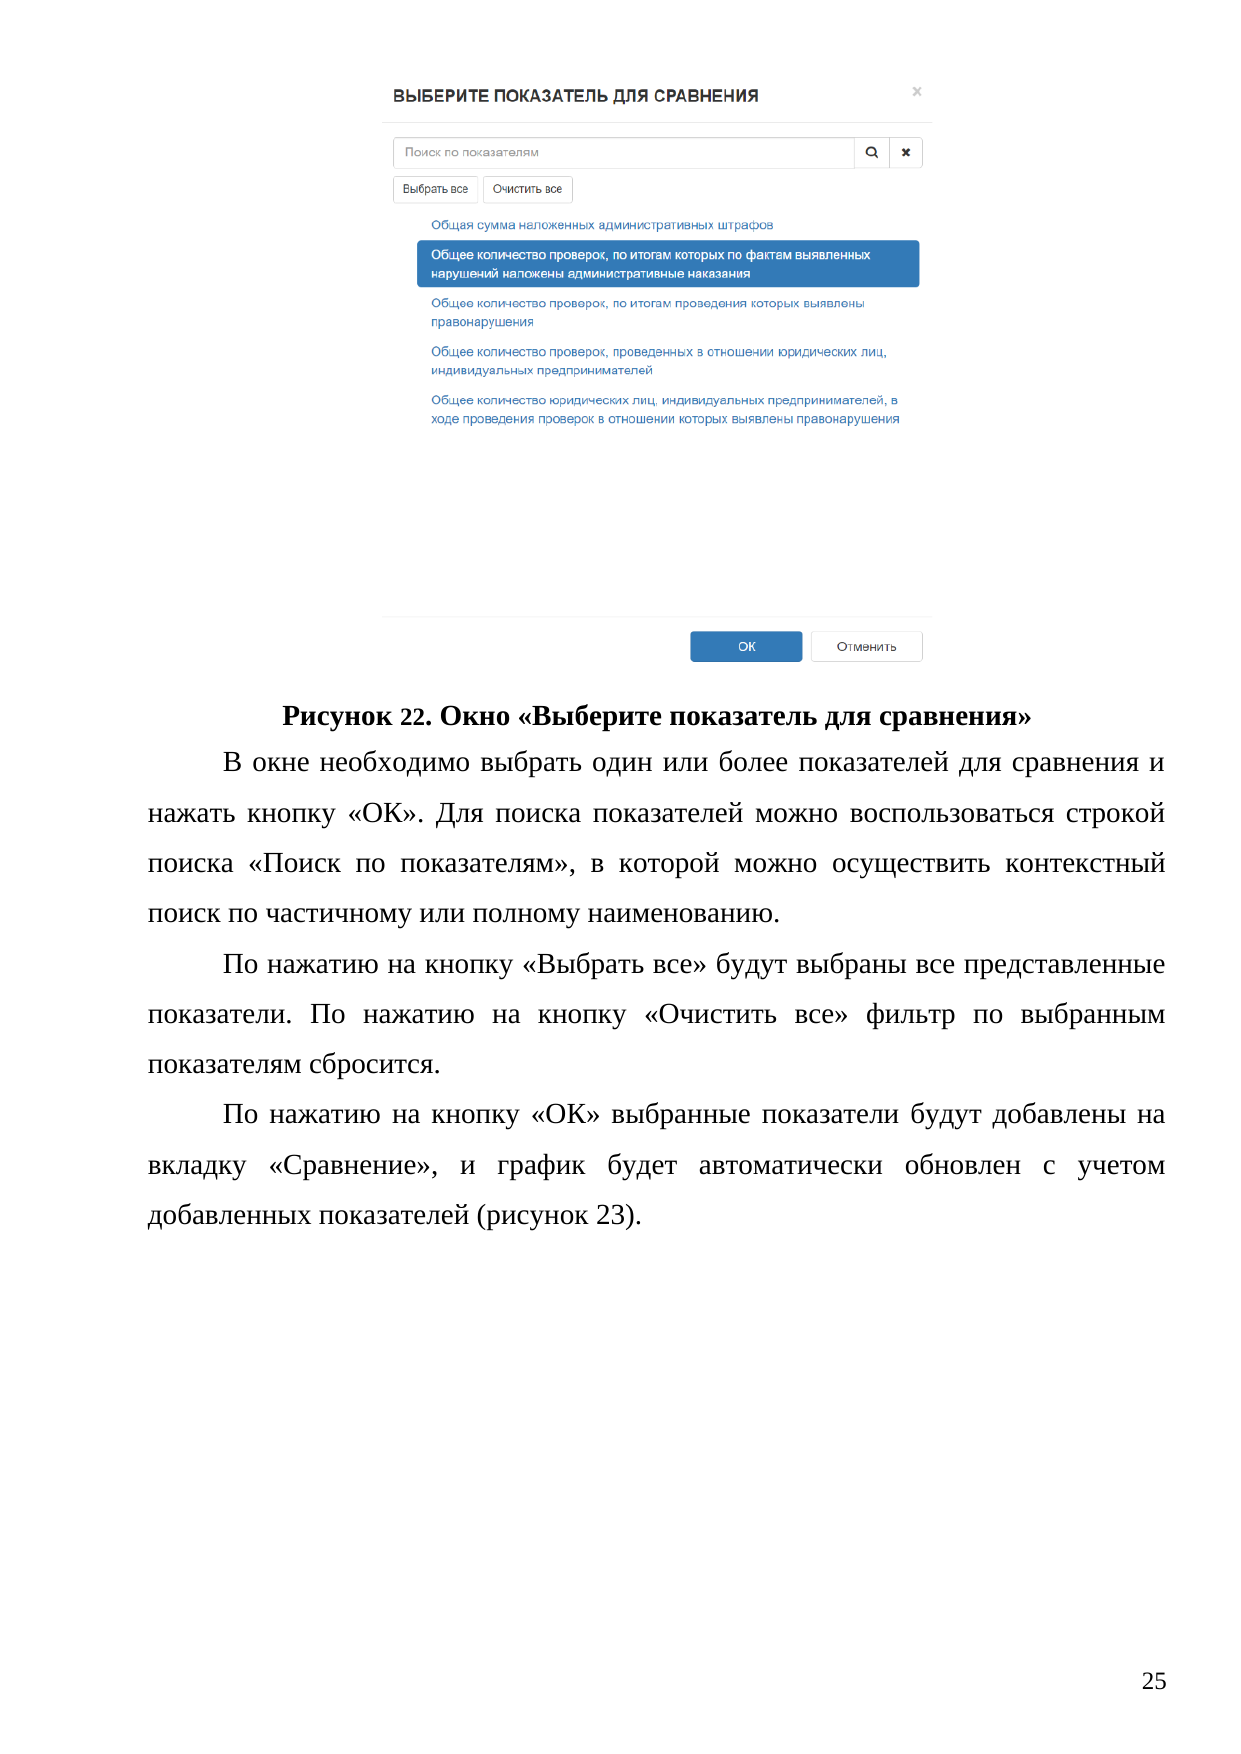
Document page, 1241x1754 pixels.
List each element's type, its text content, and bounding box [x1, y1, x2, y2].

text Рисунок 22. Окно «Выберите показатель для сравнения» [148, 698, 1167, 732]
text В окне необходимо выбрать один или более показателей для сравнения и нажать кнопку «ОК». Для поиска показателей можно воспользоваться строкой поиска «Поиск по показателям», в которой можно осуществить контекстный поиск по частичному или полному наименованию. [148, 744, 1167, 929]
text По нажатию на кнопку «ОК» выбранные показатели будут добавлены на вкладку «Сравнение», и график будет автоматически обновлен с учетом добавленных показателей (рисунок 23). [148, 1097, 1167, 1231]
text По нажатию на кнопку «Выбрать все» будут выбраны все представленные показатели. По нажатию на кнопку «Очистить все» фильтр по выбранным показателям сбросится. [148, 946, 1167, 1080]
picture [382, 73, 933, 672]
